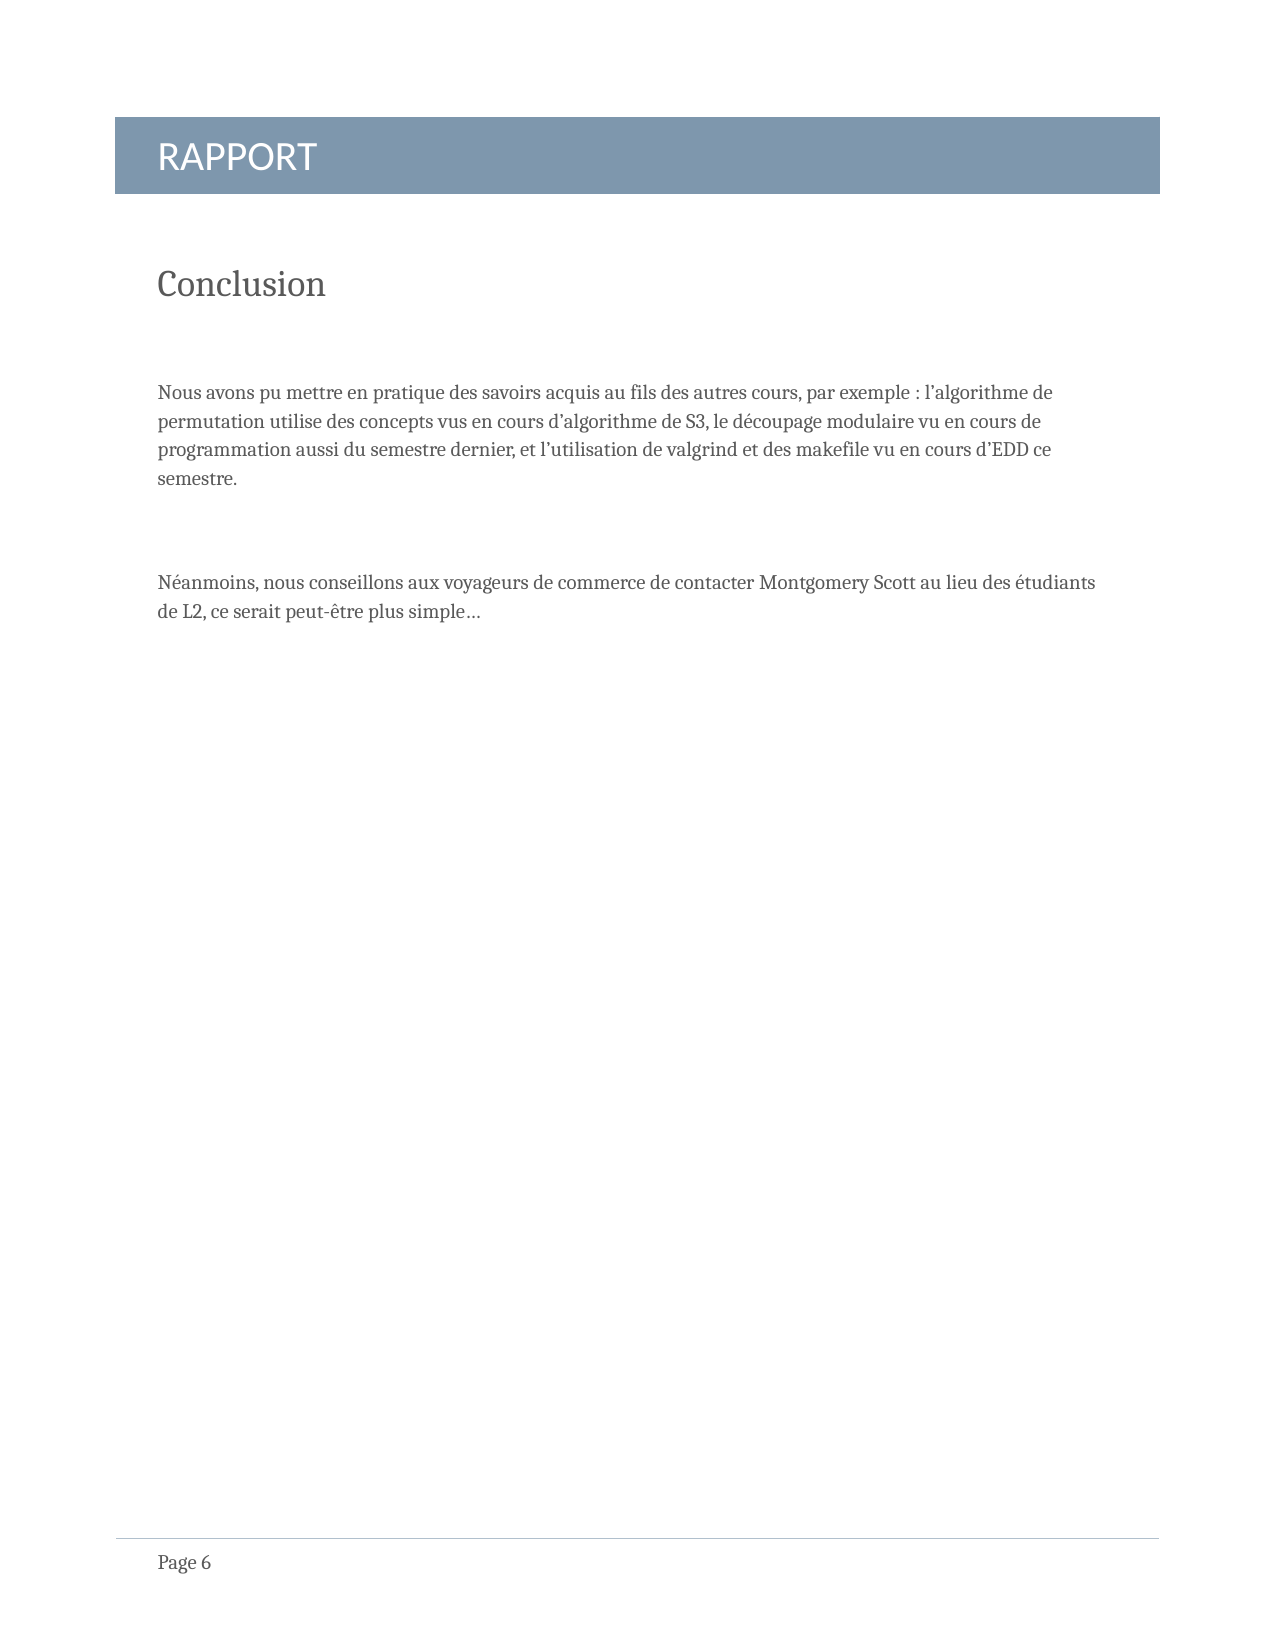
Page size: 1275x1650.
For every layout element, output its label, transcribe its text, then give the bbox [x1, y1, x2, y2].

text Néanmoins, nous conseillons aux voyageurs de commerce de contacter Montgomery Scott au lieu des étudiants de L2, ce serait peut-être plus simple… [157, 571, 1117, 623]
text Nous avons pu mettre en pratique des savoirs acquis au fils des autres cours, par exemple : l’algorithme de permutation utilise des concepts vus en cours d’algorithme de S3, le découpage modulaire vu en cours de programmation aussi du semestre dernier, et l’utilisation de valgrind et des makefile vu en cours d’EDD ce semestre. [157, 381, 1117, 491]
subtitle Conclusion [157, 262, 1117, 306]
